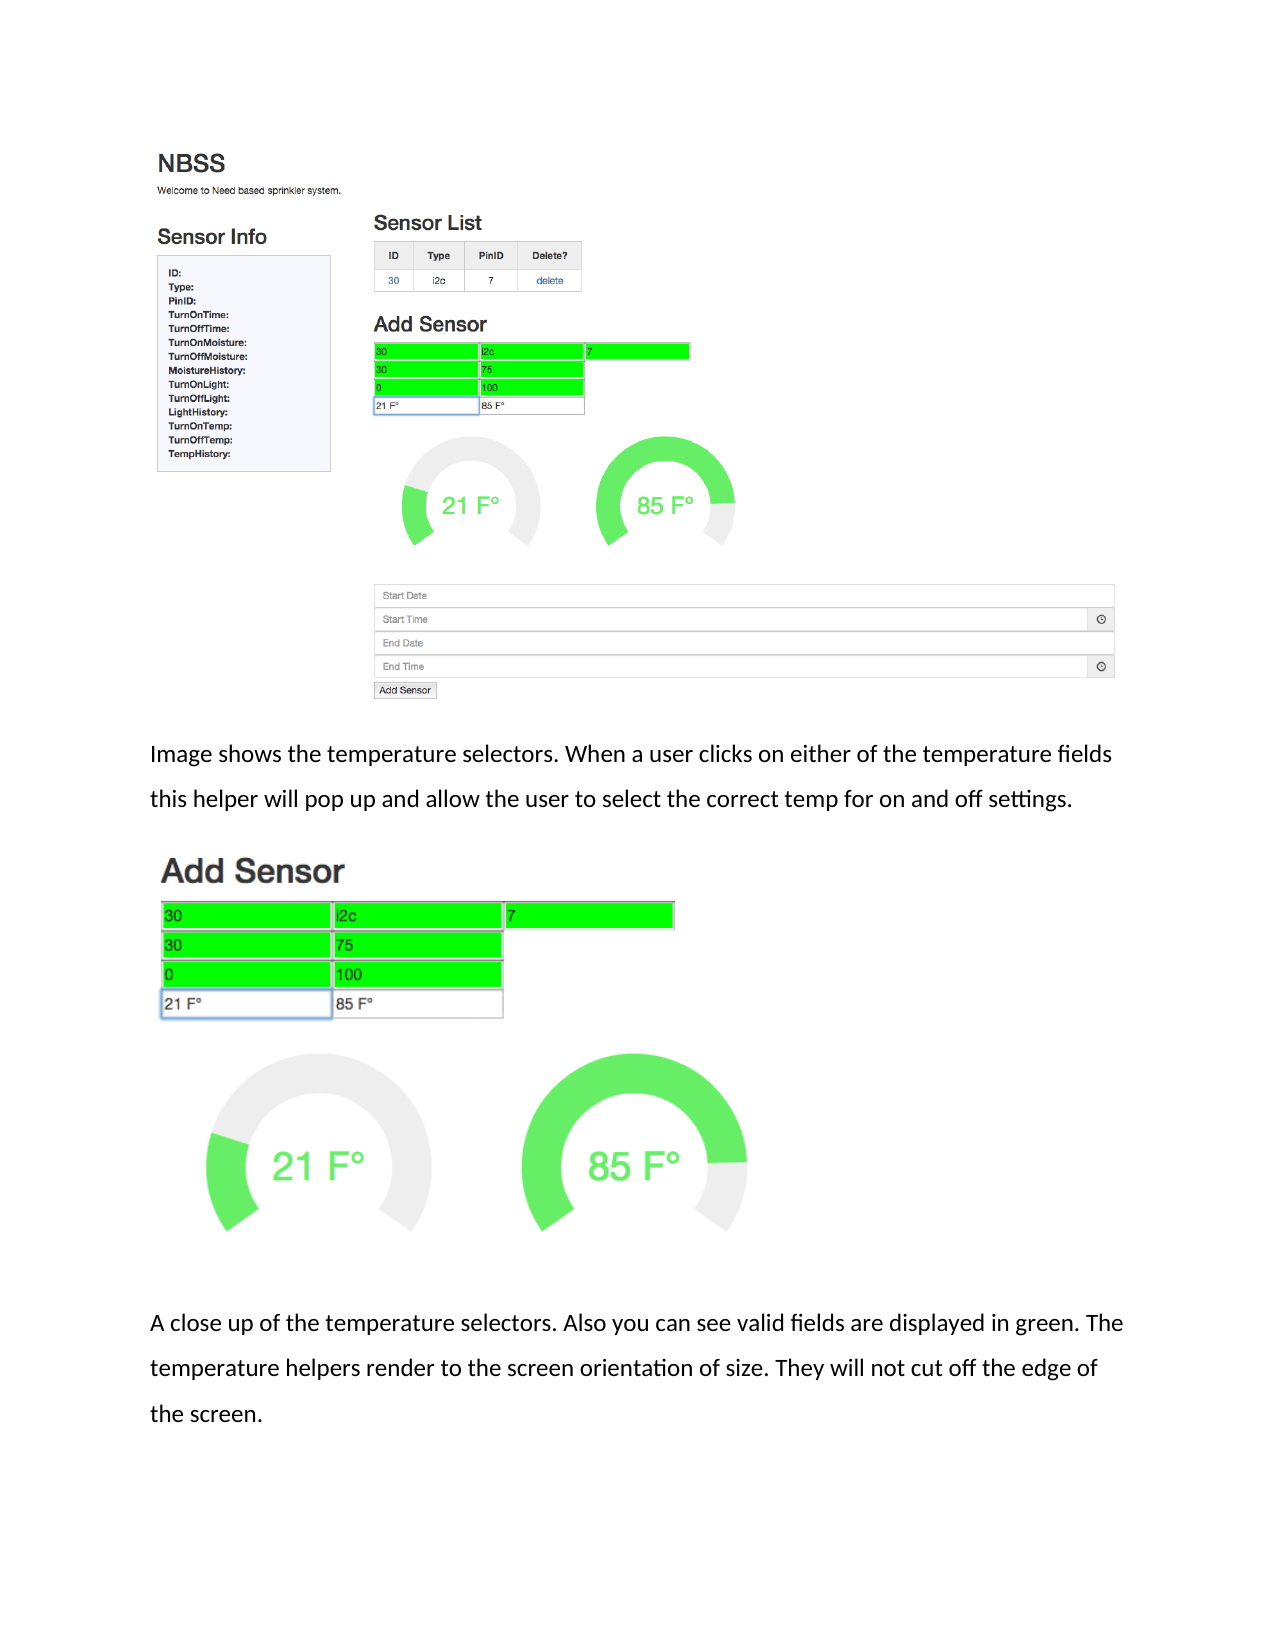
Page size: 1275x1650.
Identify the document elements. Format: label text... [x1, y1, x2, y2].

text A close up of the temperature selectors. Also you can see valid fields are displayed in green. The temperature helpers render to the screen orientation of size. They will not cut off the edge of the screen. [150, 1307, 1125, 1429]
text Image shows the temperature selectors. When a user clicks on either of the temperature fields this helper will pop up and allow the user to select the correct temp for on and off settings. [150, 738, 1125, 814]
picture [150, 850, 835, 1272]
picture [150, 150, 1124, 703]
